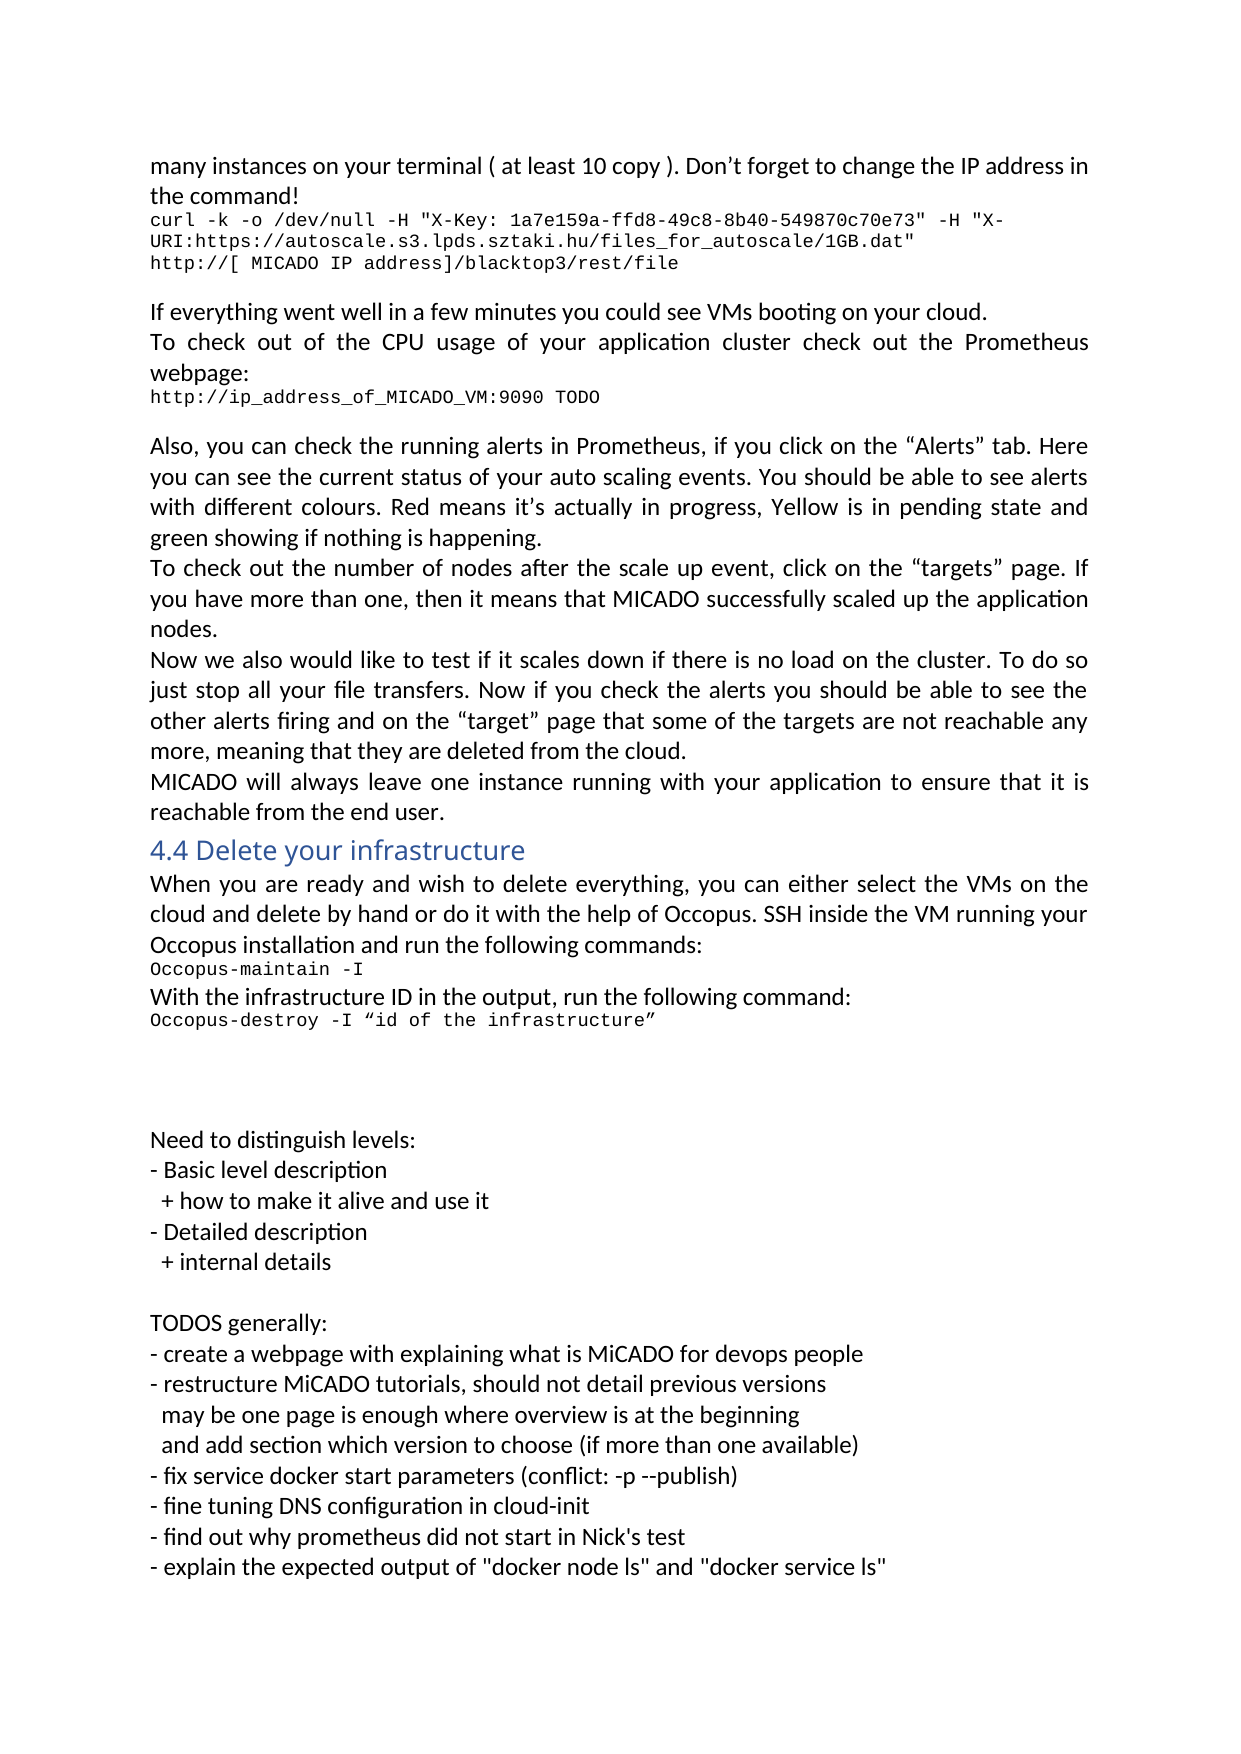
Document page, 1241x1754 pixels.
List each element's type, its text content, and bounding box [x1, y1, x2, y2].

text To check out the number of nodes after the scale up event, click on the “targets” page. If you have more than one, then it means that MICADO successfully scaled up the application nodes. [150, 552, 1090, 644]
text Now we also would like to test if it scales down if there is no load on the cluster. To do so just stop all your file transfers. Now if you check the alerts you should be able to see the other alerts firing and on the “target” page that some of the targets are not reachable any more, meaning that they are deleted from the cloud. [150, 644, 1090, 766]
text http://ip_address_of_MICADO_VM:9090 TODO [150, 388, 1090, 409]
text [150, 1063, 1090, 1582]
text With the infrastructure ID in the output, run the following command: [150, 981, 1090, 1011]
text To check out of the CPU usage of your application cluster check out the Prometheus webpage: [150, 327, 1090, 388]
text If everything went well in a few minutes you could see VMs booting on your cloud. [150, 296, 1090, 327]
text Also, you can check the running alerts in Prometheus, if you click on the “Alerts” tab. Here you can see the current status of your auto scaling events. You should be able to see alerts with different colours. Red means it’s actually in progress, Yellow is in pending state and green showing if nothing is happening. [150, 430, 1090, 552]
subtitle 4.4 Delete your infrastructure [150, 831, 1090, 868]
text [150, 150, 1090, 211]
text curl -k -o /dev/null -H "X-Key: 1a7e159a-ffd8-49c8-8b40-549870c70e73" -H "X-URI:https://autoscale.s3.lpds.sztaki.hu/files_for_autoscale/1GB.dat" http://[ MICADO IP address]/blacktop3/rest/file [150, 211, 1090, 275]
text Occopus-destroy -I “id of the infrastructure” [150, 1011, 1090, 1032]
text When you are ready and wish to delete everything, you can either select the VMs on the cloud and delete by hand or do it with the help of Occopus. SSH inside the VM running your Occopus installation and run the following commands: [150, 868, 1090, 959]
text Occopus-maintain -I [150, 959, 1090, 981]
text MICADO will always leave one instance running with your application to ensure that it is reachable from the end user. [150, 766, 1090, 827]
